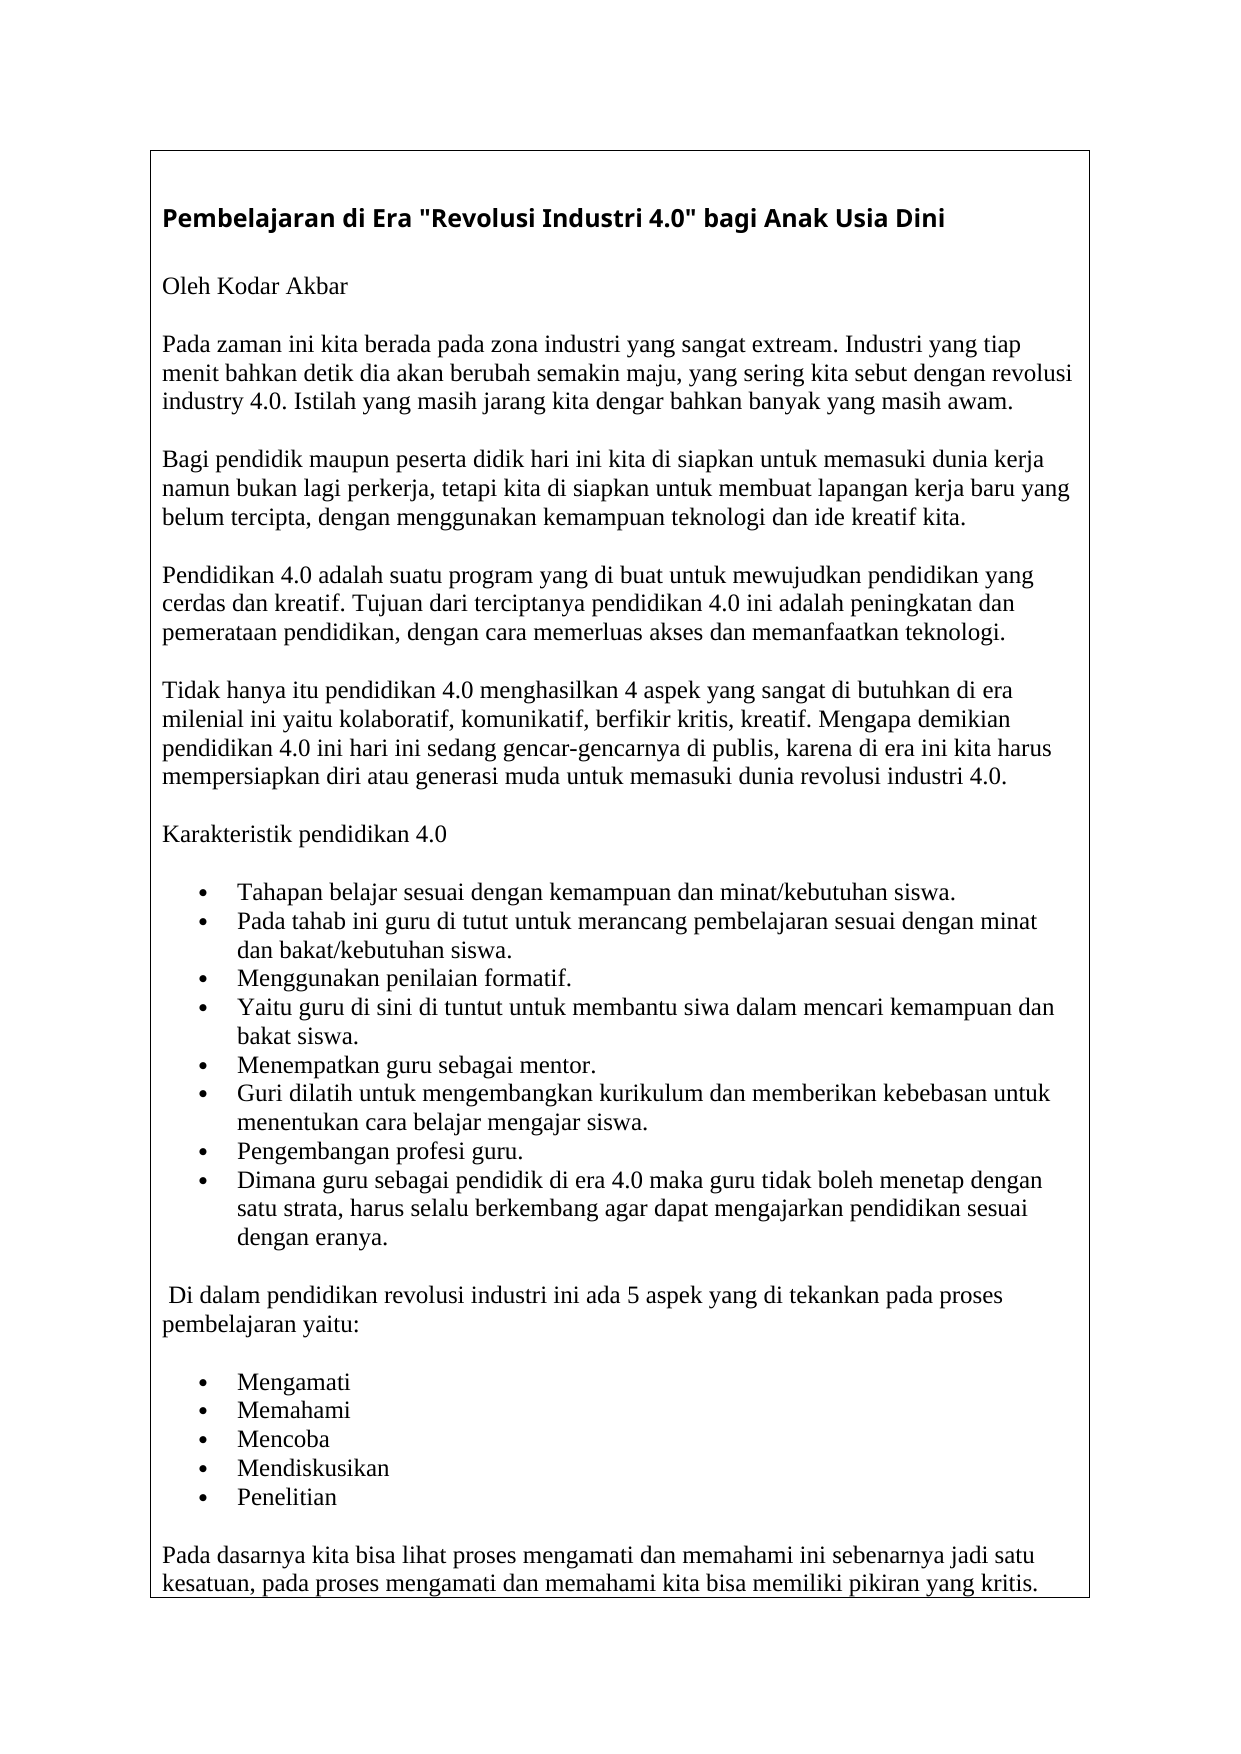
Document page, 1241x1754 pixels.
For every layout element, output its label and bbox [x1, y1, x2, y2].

table_header [151, 151, 1089, 1597]
